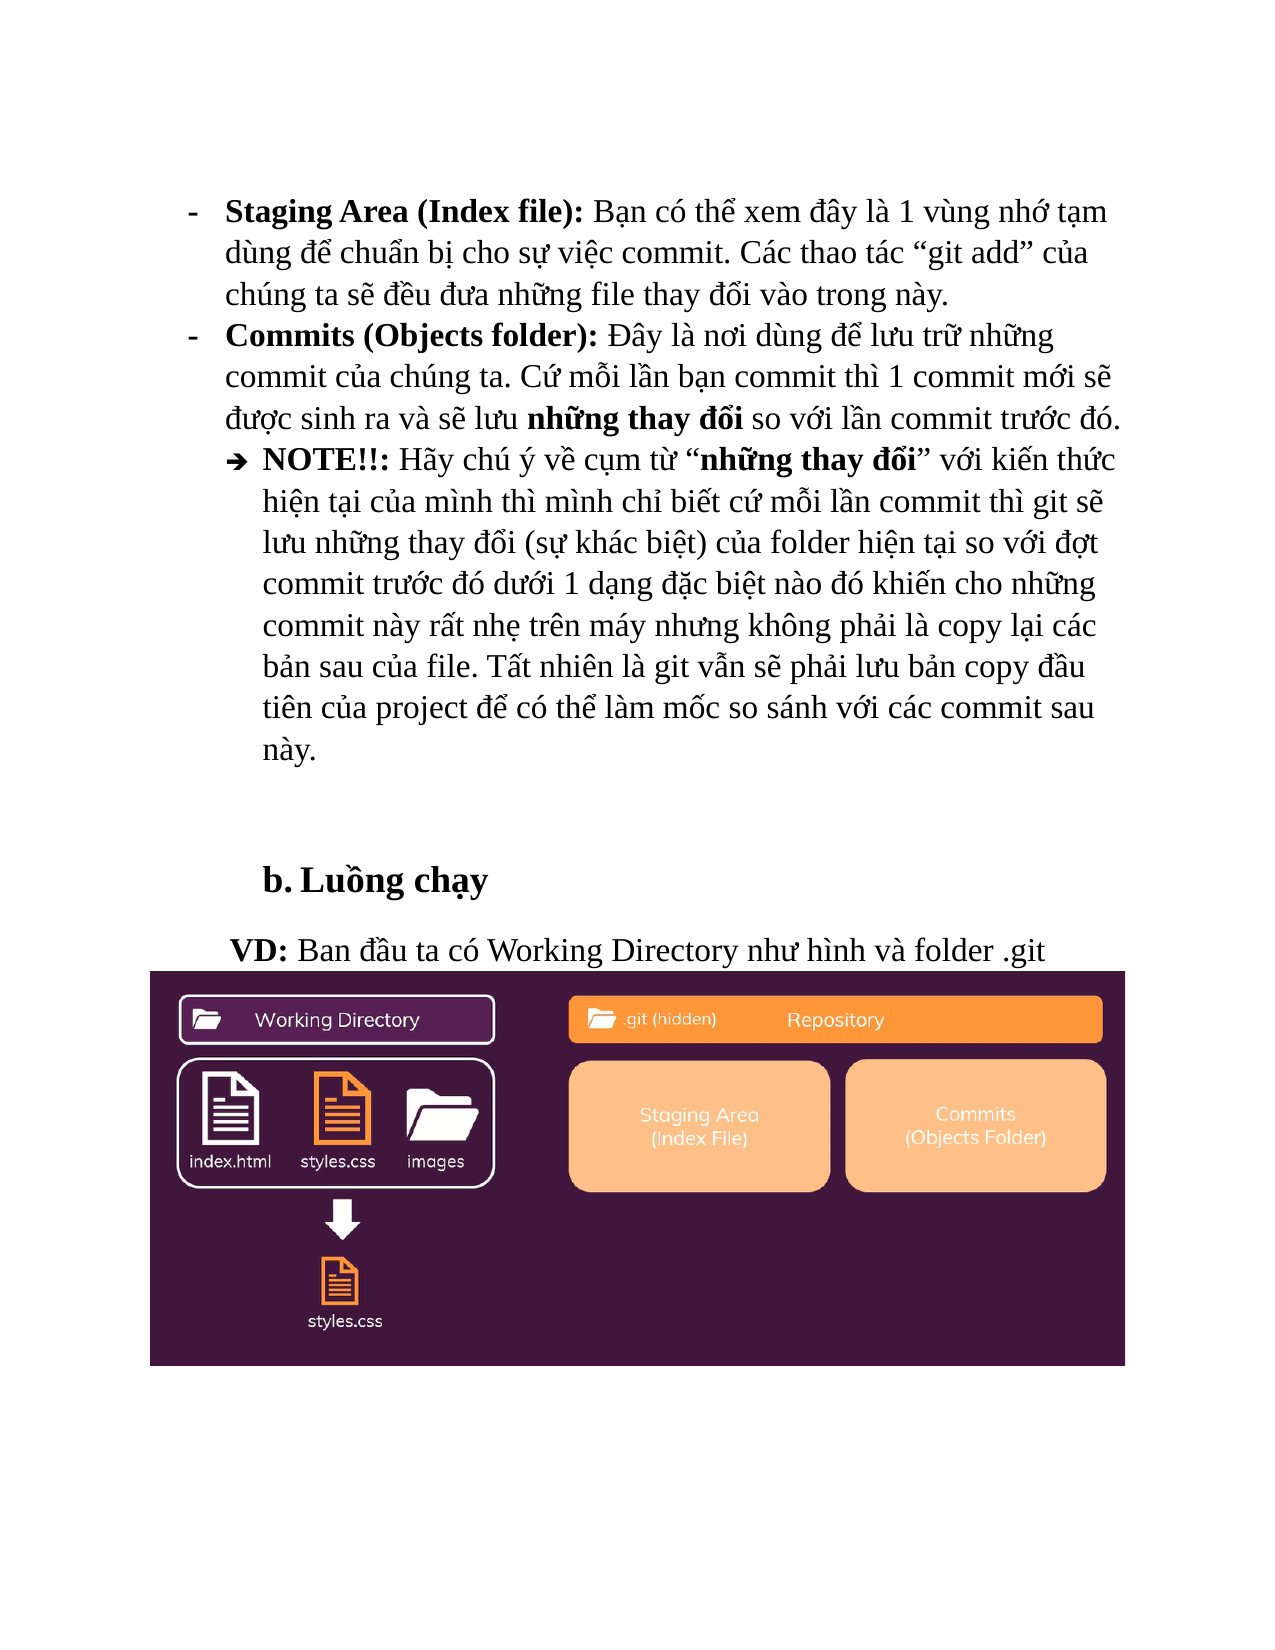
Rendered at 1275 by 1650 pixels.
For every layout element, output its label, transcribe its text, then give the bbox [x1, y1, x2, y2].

subtitle Luồng chạy [262, 857, 1125, 901]
picture [150, 971, 1125, 1366]
list Staging Area (Index file): Bạn có thể xem đây là 1 vùng nhớ tạm dùng để chuẩn bị cho sự việc commit. Các thao tác “git add” của chúng ta sẽ đều đưa những file thay đổi vào trong này. [187, 191, 1125, 312]
text VD: Ban đầu ta có Working Directory như hình và folder .git [150, 930, 1125, 971]
list Commits (Objects folder): Đây là nơi dùng để lưu trữ những commit của chúng ta. Cứ mỗi lần bạn commit thì 1 commit mới sẽ được sinh ra và sẽ lưu những thay đổi so với lần commit trước đó. [187, 315, 1125, 436]
list NOTE!!: Hãy chú ý về cụm từ “những thay đổi” với kiến thức hiện tại của mình thì mình chỉ biết cứ mỗi lần commit thì git sẽ lưu những thay đổi (sự khác biệt) của folder hiện tại so với đợt commit trước đó dưới 1 dạng đặc biệt nào đó khiến cho những commit này rất nhẹ trên máy nhưng không phải là copy lại các bản sau của file. Tất nhiên là git vẫn sẽ phải lưu bản copy đầu tiên của project để có thể làm mốc so sánh với các commit sau này. [225, 439, 1125, 767]
